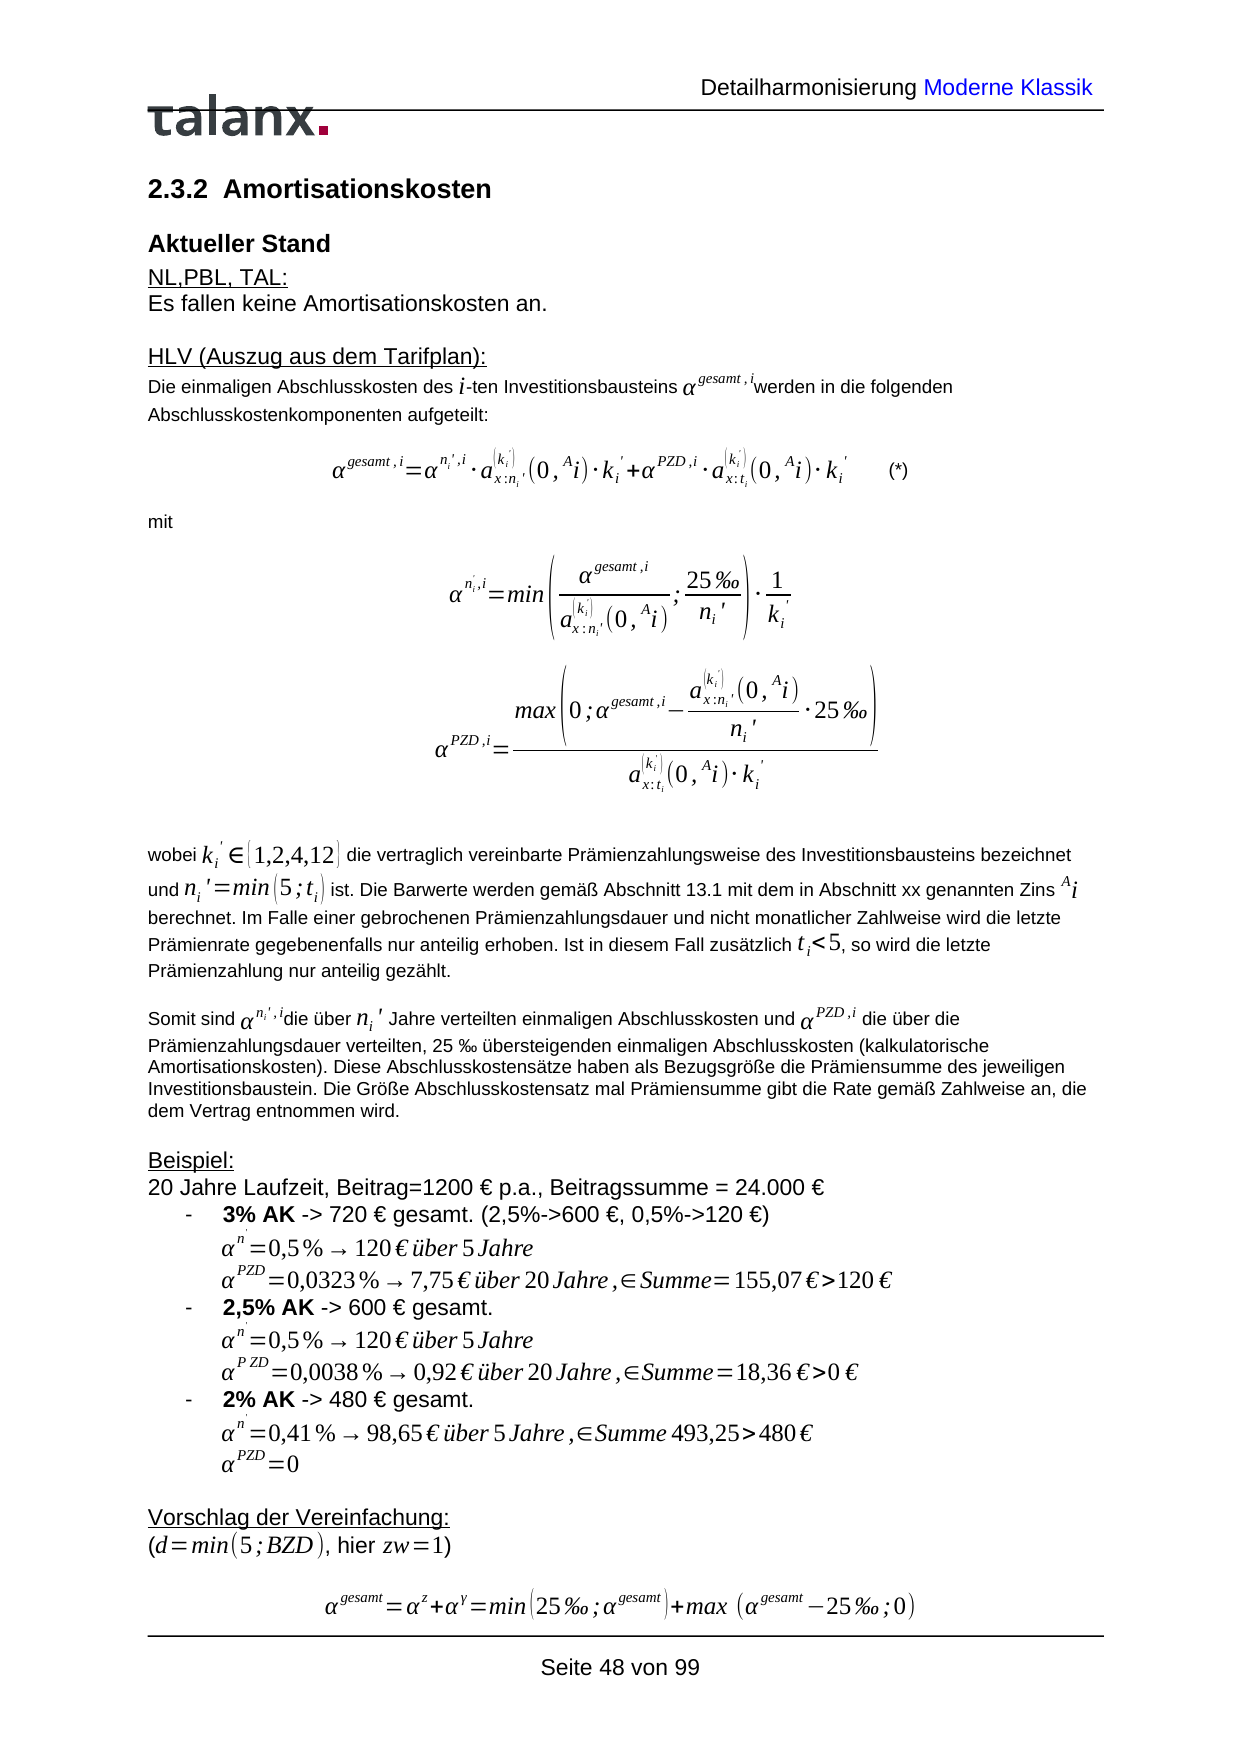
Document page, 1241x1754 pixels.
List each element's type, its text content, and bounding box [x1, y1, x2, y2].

text Es fallen keine Amortisationskosten an. [148, 290, 1093, 317]
text mit [148, 511, 1093, 532]
text NL,PBL, TAL: [148, 264, 1093, 290]
list 2,5% AK -> 600 € gesamt. [185, 1293, 1093, 1321]
text HLV (Auszug aus dem Tarifplan): [148, 343, 1093, 369]
list 3% AK -> 720 € gesamt. (2,5%->600 €, 0,5%->120 €) [185, 1200, 1093, 1228]
text Beispiel: [148, 1147, 1093, 1174]
text (*) [148, 447, 1093, 489]
text wobei die vertraglich vereinbarte Prämienzahlungsweise des Investitionsbausteins bezeichnet und ist. Die Barwerte werden gemäß Abschnitt 13.1 mit dem in Abschnitt xx genannten Zins berechnet. Im Falle einer gebrochenen Prämienzahlungsdauer und nicht monatlicher Zahlweise wird die letzte Prämienrate gegebenenfalls nur anteilig erhoben. Ist in diesem Fall zusätzlich , so wird die letzte Prämienzahlung nur anteilig gezählt. [148, 837, 1093, 982]
list 2% AK -> 480 € gesamt. [185, 1385, 1093, 1413]
text (, hier ) [148, 1530, 1093, 1560]
text Die einmaligen Abschlusskosten des -ten Investitionsbausteins werden in die folgenden Abschlusskostenkomponenten aufgeteilt: [148, 369, 1093, 426]
text 20 Jahre Laufzeit, Beitrag=1200 € p.a., Beitragssumme = 24.000 € [148, 1174, 1093, 1200]
text Vorschlag der Vereinfachung: [148, 1504, 1093, 1530]
subtitle Amortisationskosten [148, 173, 1093, 204]
text Somit sind die über Jahre verteilten einmaligen Abschlusskosten und die über die Prämienzahlungsdauer verteilten, 25 ‰ übersteigenden einmaligen Abschlusskosten (kalkulatorische Amortisationskosten). Diese Abschlusskostensätze haben als Bezugsgröße die Prämiensumme des jeweiligen Investitionsbaustein. Die Größe Abschlusskostensatz mal Prämiensumme gibt die Rate gemäß Zahlweise an, die dem Vertrag entnommen wird. [148, 1003, 1093, 1121]
subtitle Aktueller Stand [148, 229, 1093, 258]
